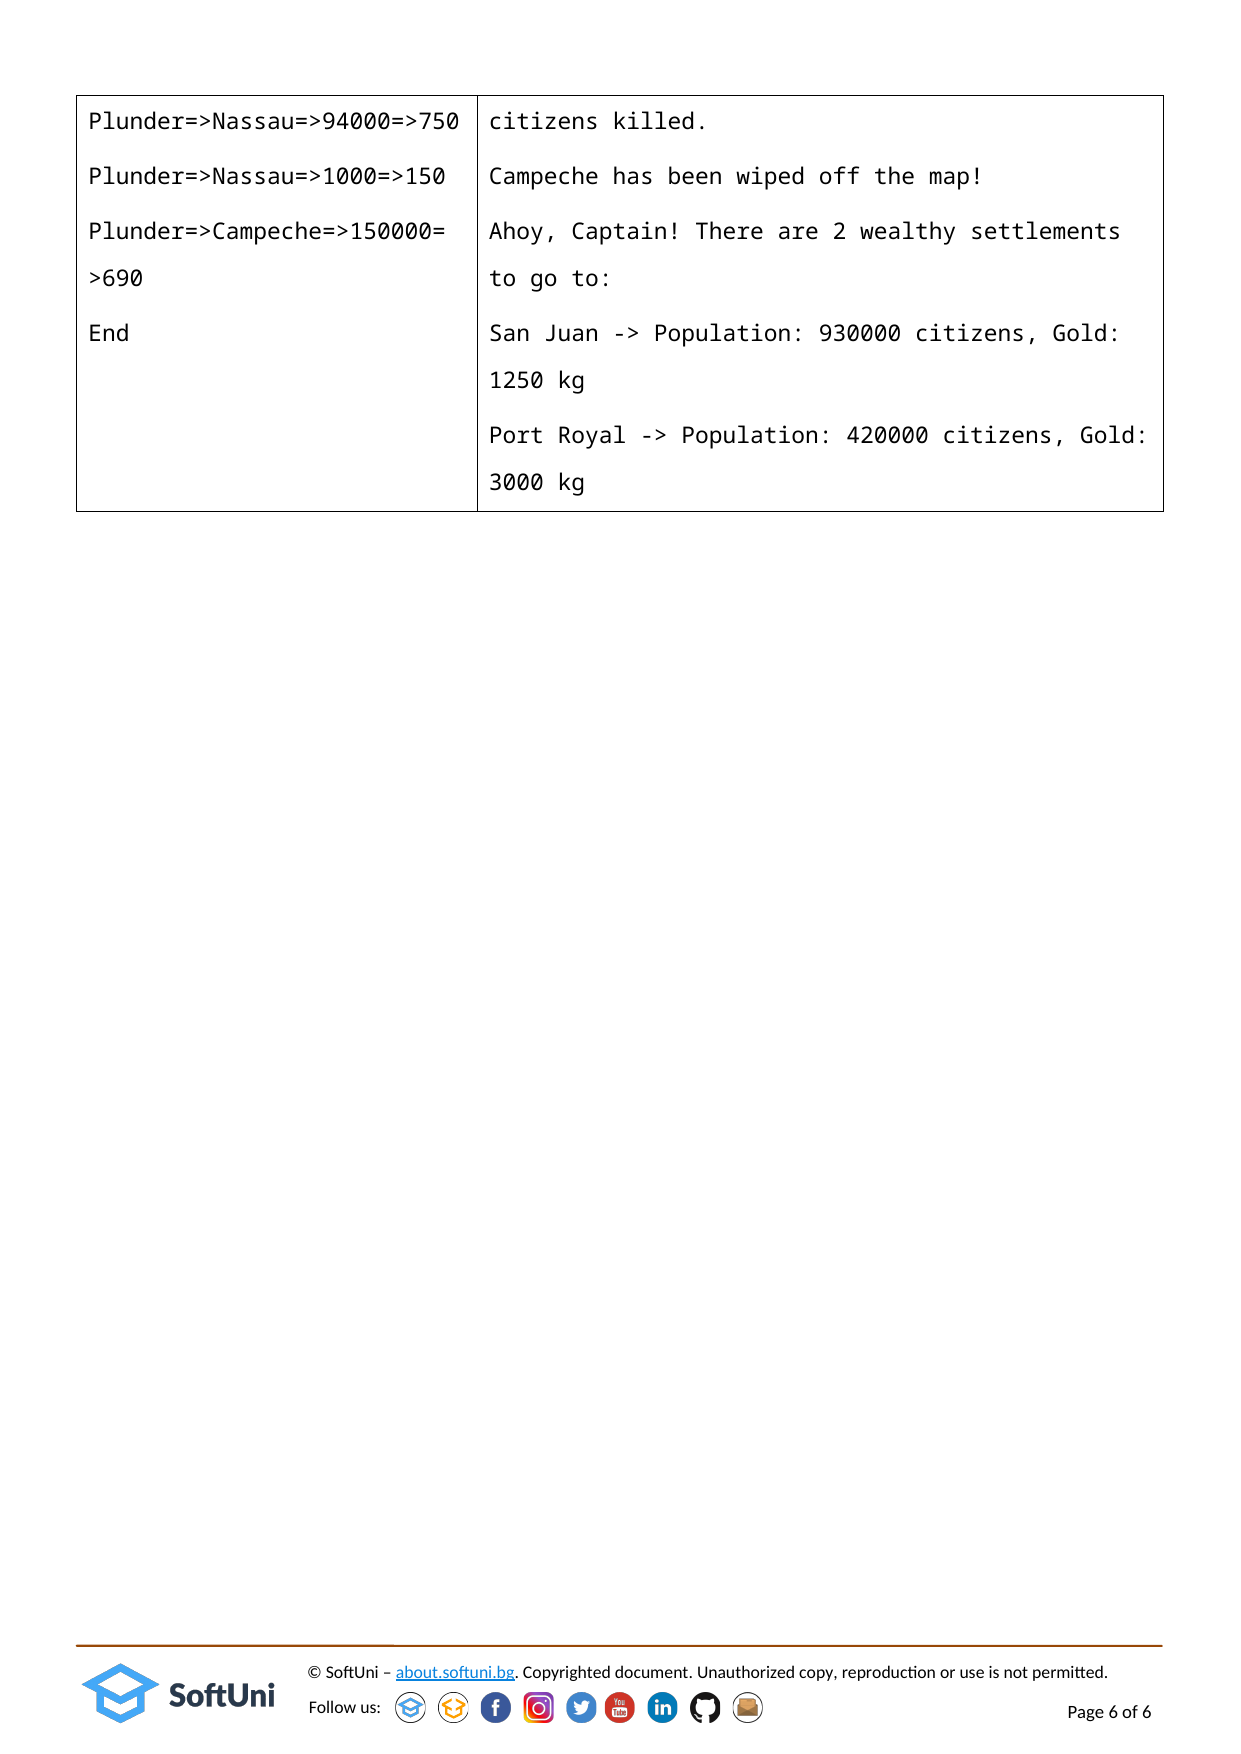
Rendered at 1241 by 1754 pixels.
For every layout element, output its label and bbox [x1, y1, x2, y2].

picture [438, 1692, 469, 1723]
picture [732, 1692, 763, 1723]
picture [661, 1705, 671, 1714]
picture [75, 1658, 281, 1729]
picture [647, 1692, 656, 1701]
picture [523, 1692, 554, 1723]
picture [566, 1692, 597, 1723]
table_cell [77, 96, 477, 511]
picture [395, 1692, 426, 1723]
picture [690, 1692, 721, 1723]
picture [669, 1692, 678, 1701]
picture [647, 1714, 656, 1723]
picture [480, 1692, 511, 1723]
picture [604, 1692, 635, 1723]
picture [669, 1714, 678, 1723]
table_cell [478, 96, 1163, 511]
